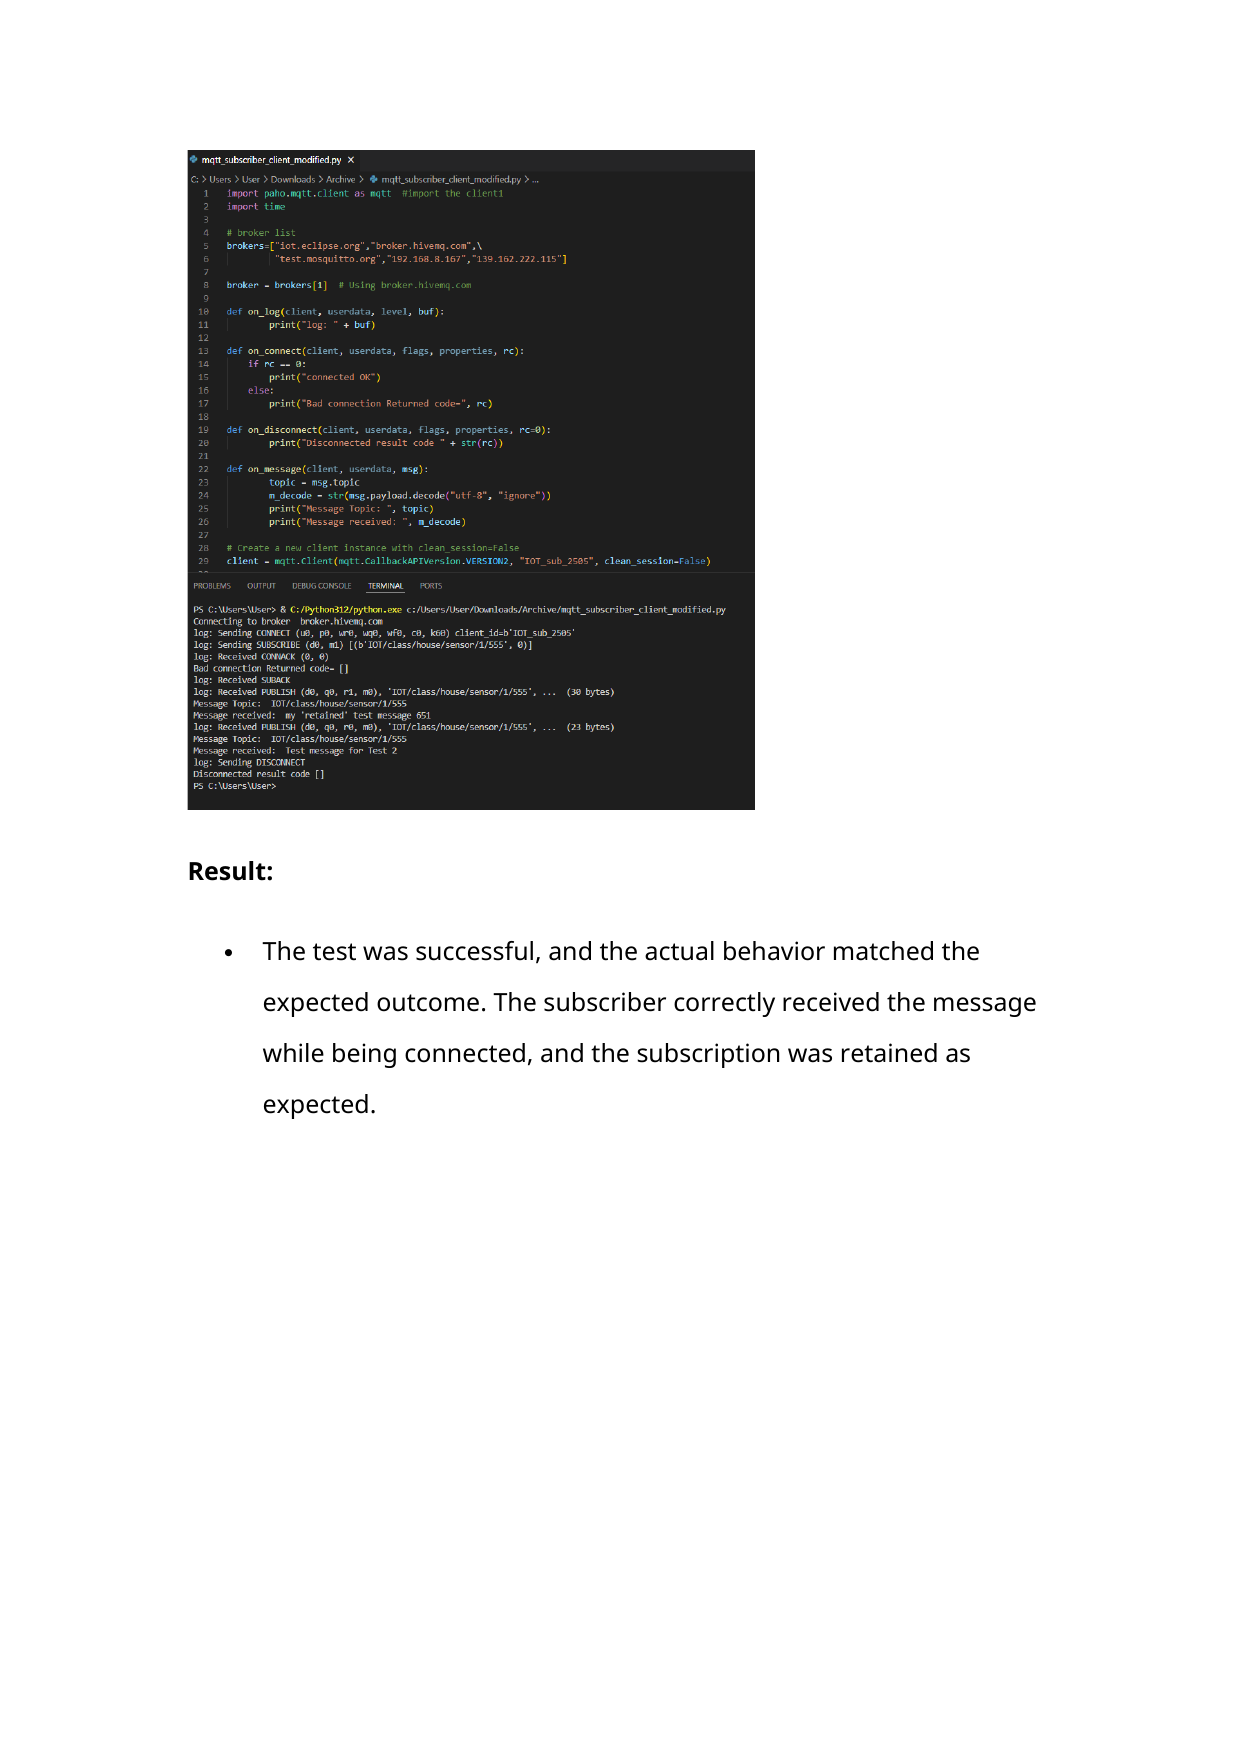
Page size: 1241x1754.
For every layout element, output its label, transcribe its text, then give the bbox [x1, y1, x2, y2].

list The test was successful, and the actual behavior matched the expected outcome. The subscriber correctly received the message while being connected, and the subscription was retained as expected. [225, 933, 1053, 1121]
picture [187, 150, 755, 810]
subtitle Result: [187, 853, 1053, 887]
